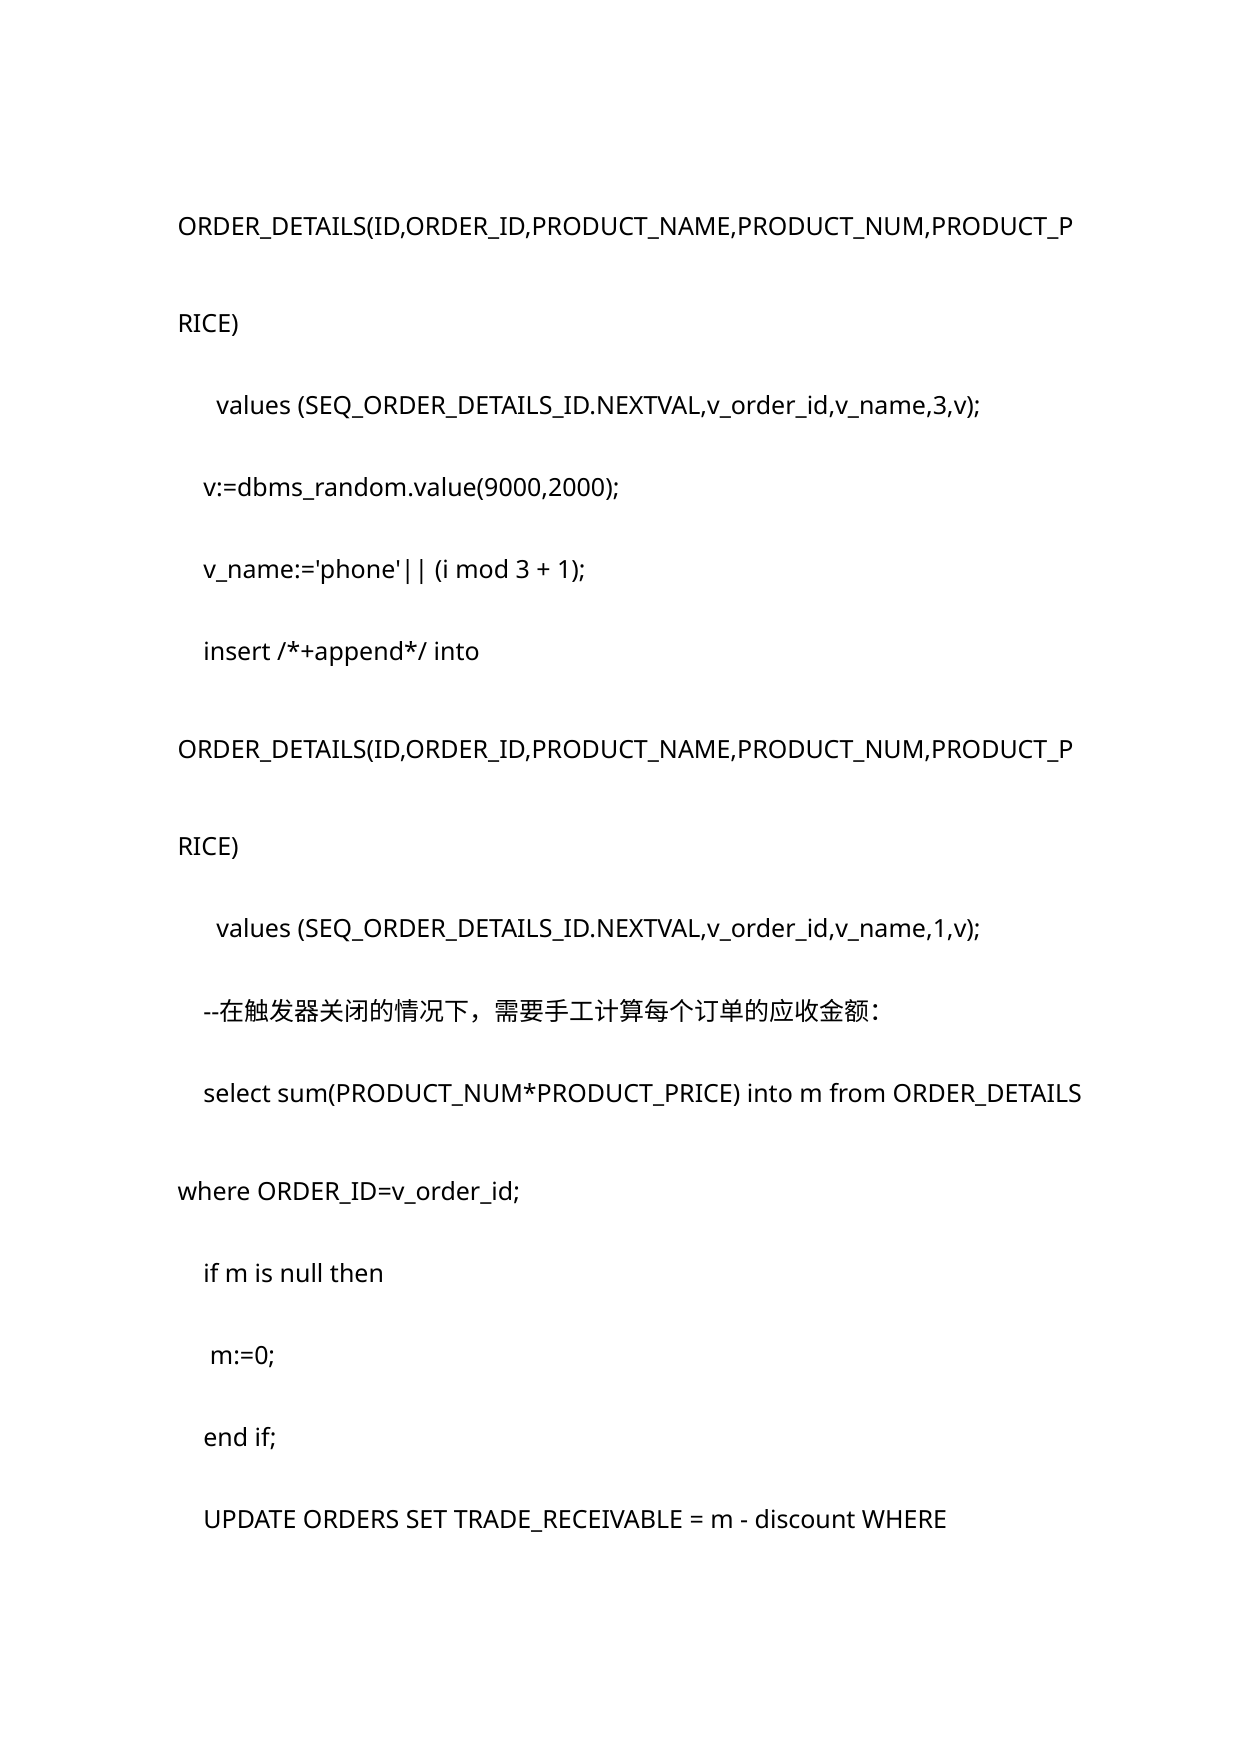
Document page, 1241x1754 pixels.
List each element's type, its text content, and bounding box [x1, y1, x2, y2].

list values (SEQ_ORDER_DETAILS_ID.NEXTVAL,v_order_id,v_name,1,v); [177, 895, 1087, 960]
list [177, 193, 1087, 355]
list v_name:='phone'|| (i mod 3 + 1); [177, 536, 1087, 601]
list m:=0; [177, 1322, 1087, 1387]
list v:=dbms_random.value(9000,2000); [177, 454, 1087, 519]
list insert /*+append*/ into ORDER_DETAILS(ID,ORDER_ID,PRODUCT_NAME,PRODUCT_NUM,PRODUCT_PRICE) [177, 618, 1087, 878]
list values (SEQ_ORDER_DETAILS_ID.NEXTVAL,v_order_id,v_name,3,v); [177, 372, 1087, 437]
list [177, 1486, 1087, 1551]
list --在触发器关闭的情况下，需要手工计算每个订单的应收金额： [177, 977, 1087, 1042]
list if m is null then [177, 1240, 1087, 1305]
list end if; [177, 1404, 1087, 1469]
list select sum(PRODUCT_NUM*PRODUCT_PRICE) into m from ORDER_DETAILS where ORDER_ID=v_order_id; [177, 1060, 1087, 1223]
